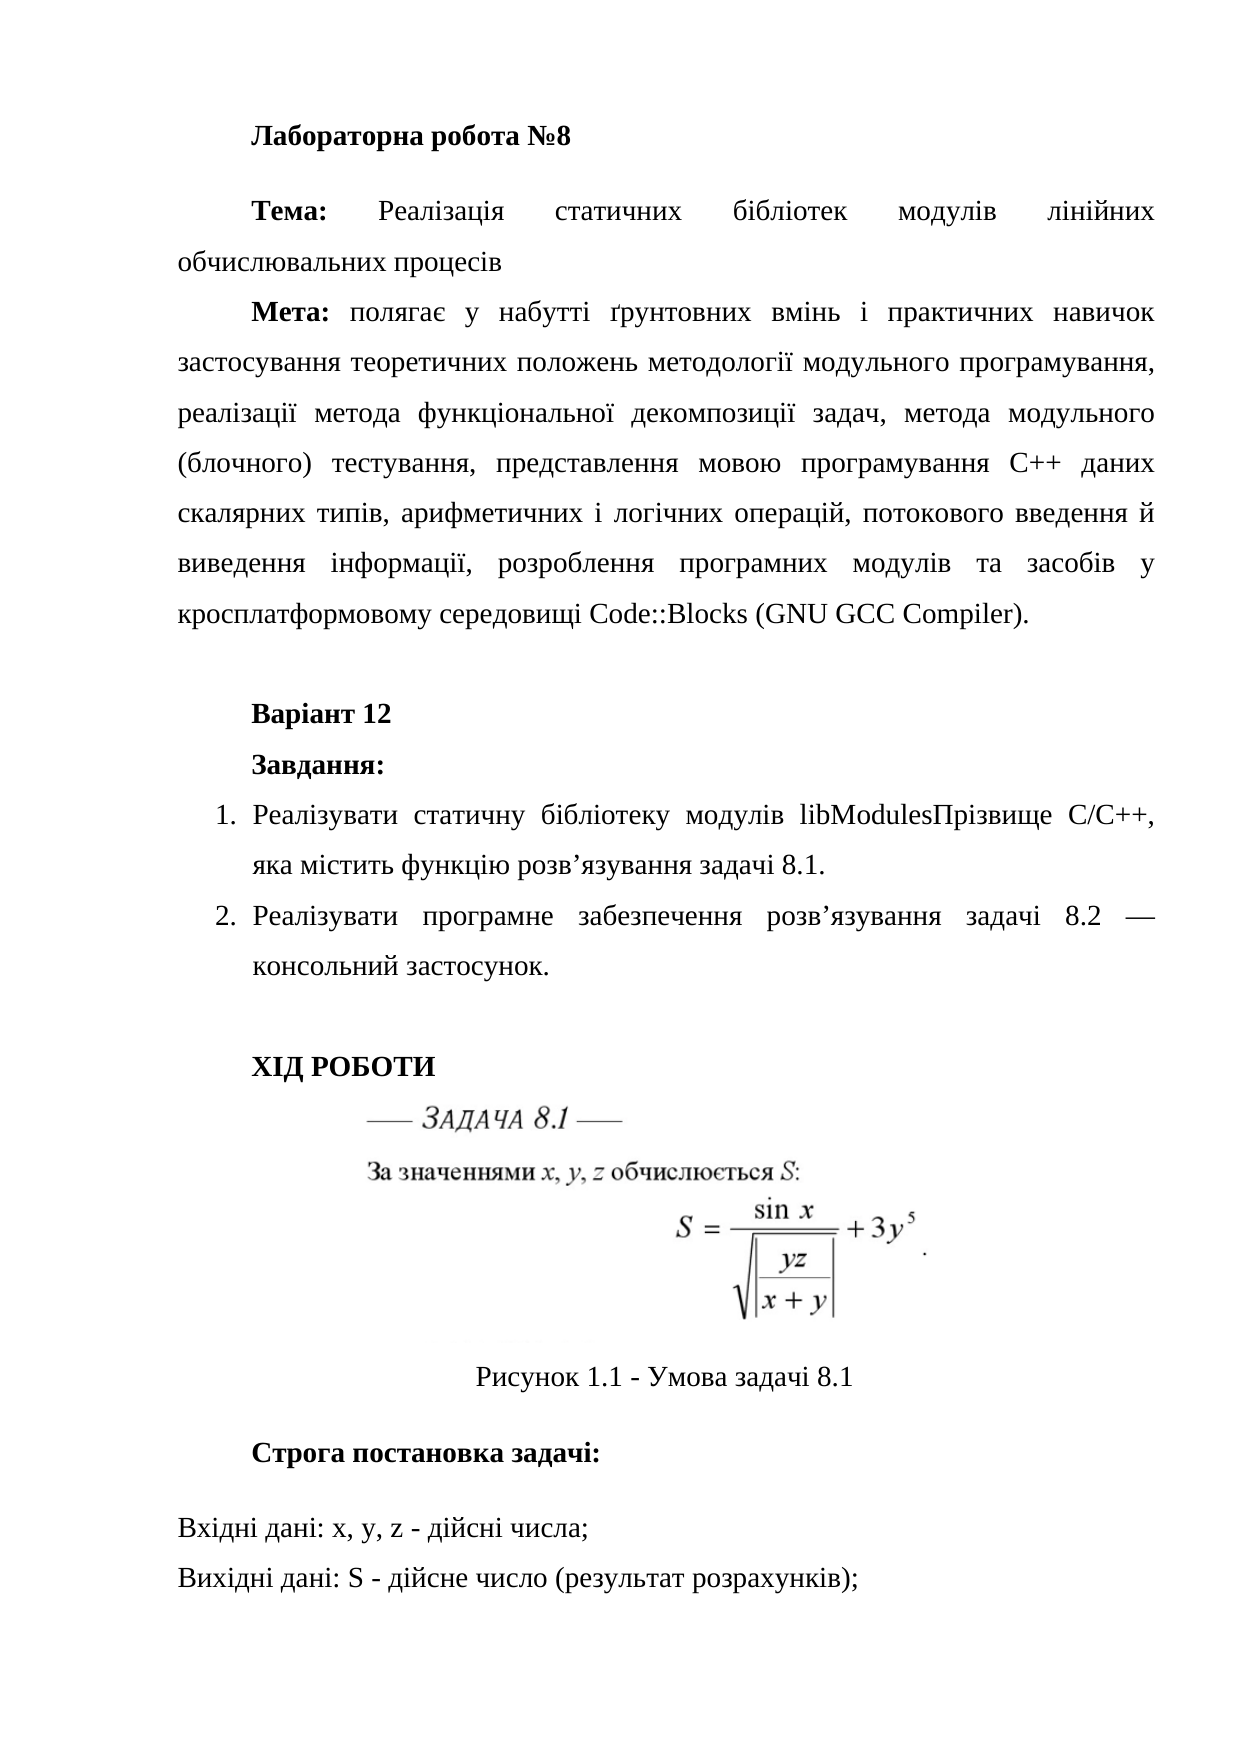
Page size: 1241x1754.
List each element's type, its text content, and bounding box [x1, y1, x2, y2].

text Завдання: [177, 747, 1156, 780]
subtitle Варіант 12 [177, 697, 1152, 730]
picture [326, 1099, 1003, 1343]
list Реалізувати статичну бібліотеку модулів libModulesПрізвище C/C++, яка містить функцію розв’язування задачі 8.1. [215, 797, 1156, 881]
text Вихідні дані: S - дійсне число (результат розрахунків); [177, 1561, 1152, 1594]
text Вхідні дані: x, y, z - дійсні числа; [177, 1510, 1152, 1544]
subtitle Лабораторна робота №8 [177, 118, 1156, 152]
subtitle Строга постановка задачі: [177, 1435, 1152, 1468]
text Рисунок 1.1 - Умова задачі 8.1 [177, 1359, 1152, 1393]
text Мета: полягає у набутті ґрунтовних вмінь і практичних навичок застосування теоретичних положень методології модульного програмування, реалізації метода функціональної декомпозиції задач, метода модульного (блочного) тестування, представлення мовою програмування С++ даних скалярних типів, арифметичних і логічних операцій, потокового введення й виведення інформації, розроблення програмних модулів та засобів у кросплатформовому середовищі Code::Blocks (GNU GCC Compiler). [177, 294, 1156, 629]
list Реалізувати програмне забезпечення розв’язування задачі 8.2 — консольний застосунок. [215, 898, 1156, 982]
subtitle ХІД РОБОТИ [177, 1049, 1156, 1082]
text Тема: Реалізація статичних бібліотек модулів лінійних обчислювальних процесів [177, 193, 1156, 277]
